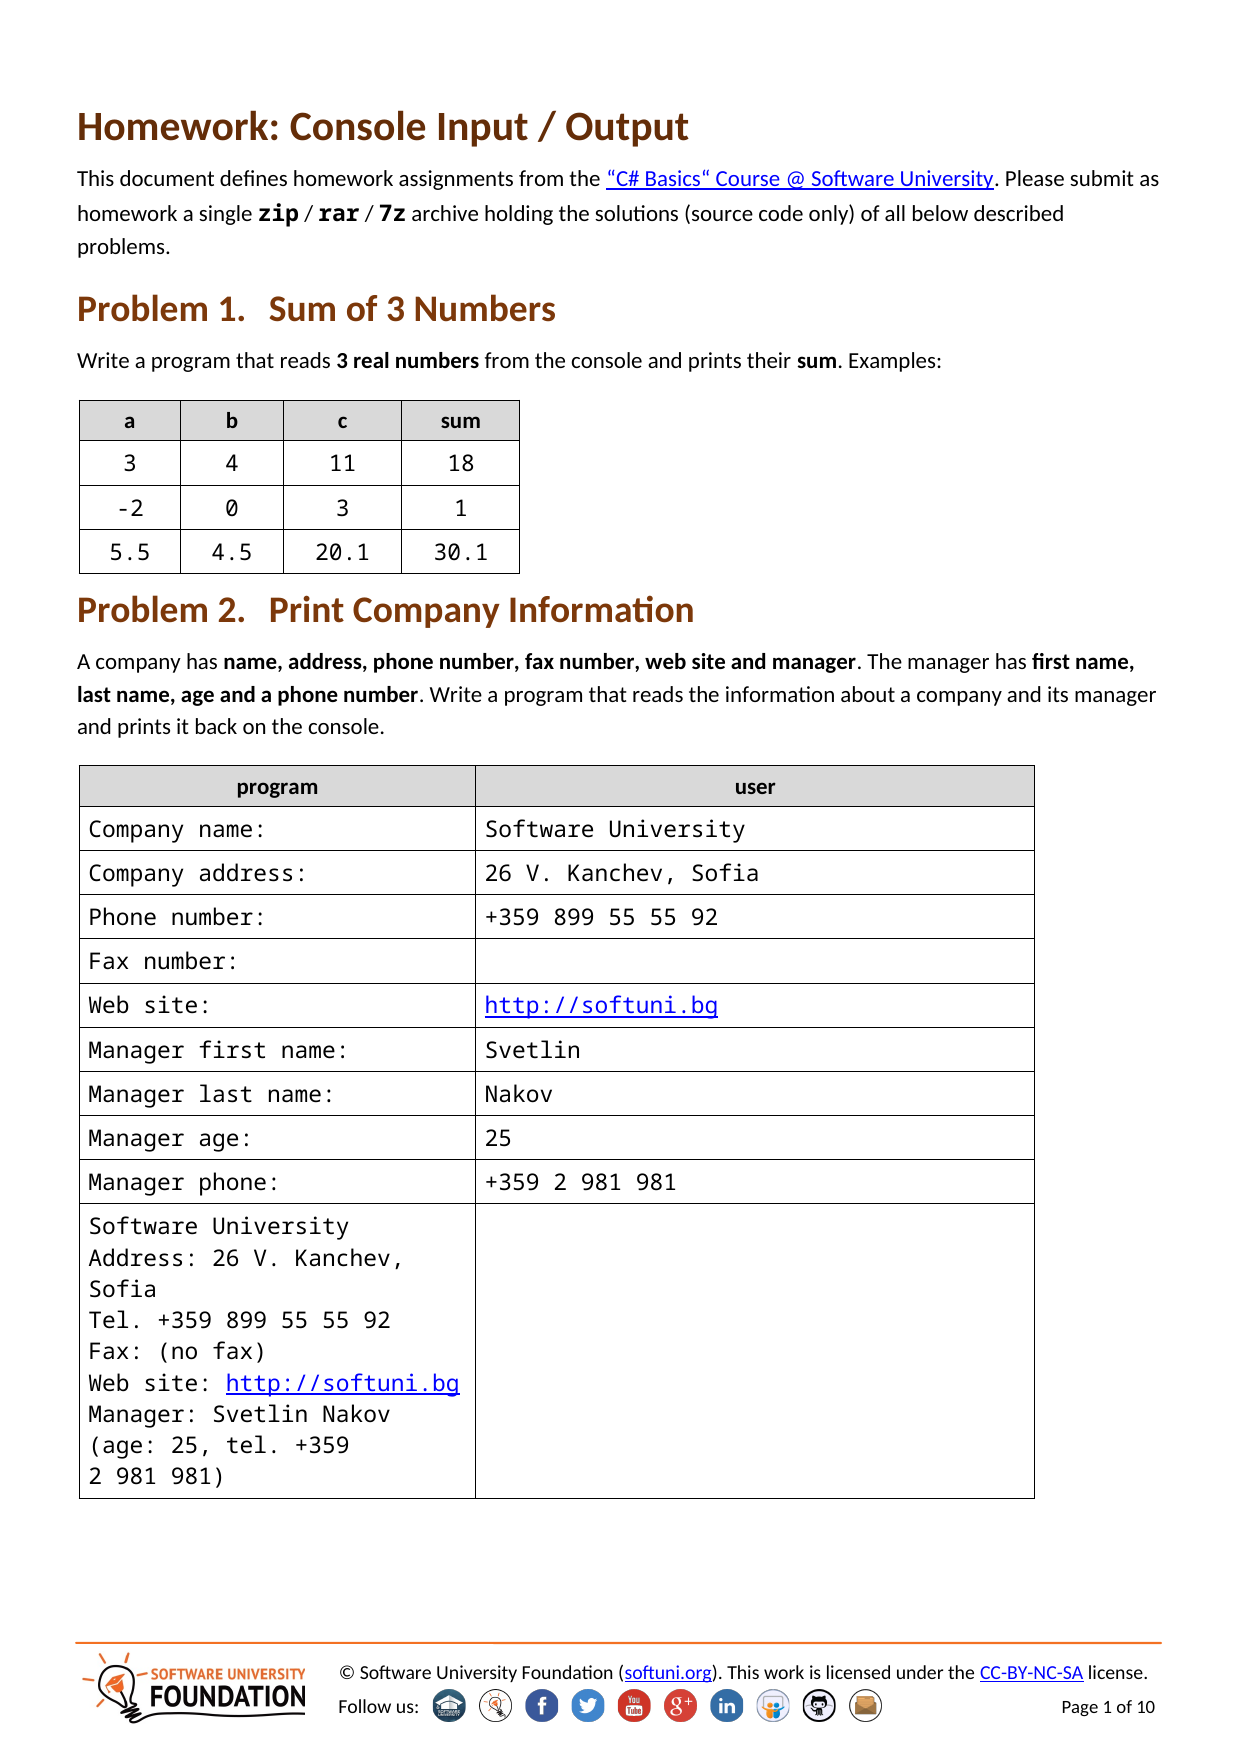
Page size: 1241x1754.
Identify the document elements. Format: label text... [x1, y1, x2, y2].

table_cell Manager last name: [80, 1072, 475, 1115]
table_cell Svetlin [476, 1028, 1034, 1071]
table_cell 5.5 [80, 530, 180, 573]
table_header c [284, 401, 401, 440]
table_cell Company name: [80, 807, 475, 850]
table_cell [476, 1204, 1034, 1497]
table_cell 30.1 [402, 530, 519, 573]
subtitle Homework: Console Input / Output [77, 99, 1163, 150]
picture [479, 1689, 512, 1722]
table_cell -2 [80, 486, 180, 529]
table_cell 0 [181, 486, 283, 529]
table_cell 11 [284, 441, 401, 484]
table_cell 4.5 [181, 530, 283, 573]
picture [81, 1651, 305, 1724]
table_cell Manager first name: [80, 1028, 475, 1071]
table_cell Web site: [80, 984, 475, 1027]
table_cell 26 V. Kanchev, Sofia [476, 851, 1034, 894]
table_cell [476, 939, 1034, 982]
table_cell Company address: [80, 851, 475, 894]
table_cell Nakov [476, 1072, 1034, 1115]
table_cell Software University [476, 807, 1034, 850]
picture [664, 1689, 697, 1722]
table_cell 20.1 [284, 530, 401, 573]
table_cell http://softuni.bg [476, 984, 1034, 1027]
table_cell Phone number: [80, 895, 475, 938]
subtitle Sum of 3 Numbers [77, 285, 1163, 331]
picture [525, 1689, 559, 1722]
table_cell +359 2 981 981 [476, 1160, 1034, 1203]
picture [571, 1689, 605, 1722]
table_cell 3 [284, 486, 401, 529]
table_cell 1 [402, 486, 519, 529]
table_cell Manager phone: [80, 1160, 475, 1203]
text A company has name, address, phone number, fax number, web site and manager. The manager has first name, last name, age and a phone number. Write a program that reads the information about a company and its manager and prints it back on the console. [77, 647, 1163, 740]
text This document defines homework assignments from the “C# Basics“ Course @ Software University. Please submit as homework a single zip / rar / 7z archive holding the solutions (source code only) of all below described problems. [77, 164, 1163, 260]
picture [710, 1689, 744, 1722]
table_header sum [402, 401, 519, 440]
text Write a program that reads 3 real numbers from the console and prints their sum. Examples: [77, 346, 1163, 374]
picture [617, 1689, 651, 1722]
picture [432, 1689, 466, 1722]
table_cell 3 [80, 441, 180, 484]
table_cell 18 [402, 441, 519, 484]
subtitle Print Company Information [77, 586, 1163, 632]
picture [849, 1689, 882, 1722]
table_header b [181, 401, 283, 440]
table_cell 4 [181, 441, 283, 484]
picture [802, 1689, 836, 1722]
table_header user [476, 766, 1034, 806]
table_header a [80, 401, 180, 440]
table_cell 25 [476, 1116, 1034, 1159]
table_cell +359 899 55 55 92 [476, 895, 1034, 938]
table_cell Fax number: [80, 939, 475, 982]
picture [756, 1689, 790, 1722]
table_cell Manager age: [80, 1116, 475, 1159]
table_cell Software University Address: 26 V. Kanchev, Sofia Tel. +359 899 55 55 92 Fax: (no fax) Web site: http://softuni.bg Manager: Svetlin Nakov (age: 25, tel. +359 2 981 981) [80, 1204, 475, 1497]
table_header program [80, 766, 475, 806]
